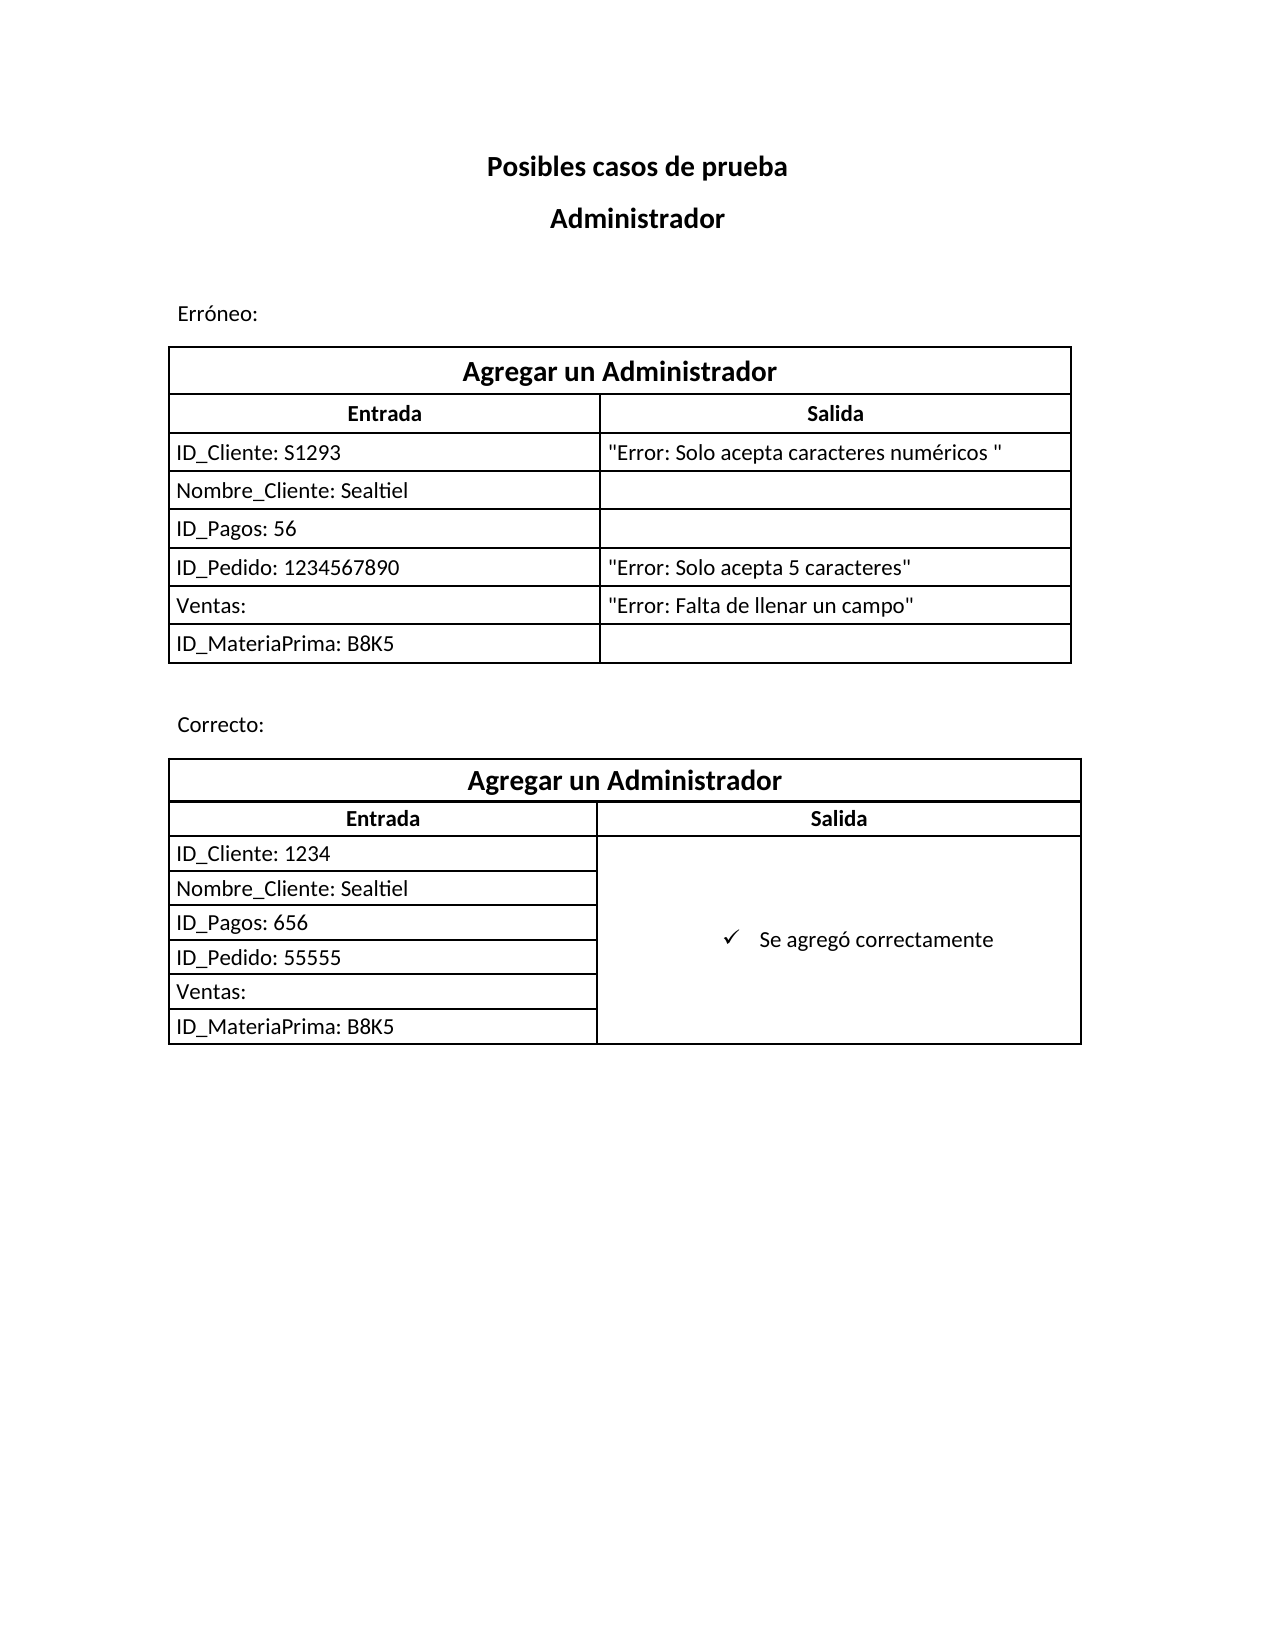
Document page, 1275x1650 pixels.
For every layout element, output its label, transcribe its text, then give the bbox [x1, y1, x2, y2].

table_cell ID_MateriaPrima: B8K5 [170, 625, 599, 662]
table_cell "Error: Solo acepta 5 caracteres" [601, 549, 1070, 585]
table_cell Se agregó correctamente [598, 837, 1080, 1042]
table_cell "Error: Falta de llenar un campo" [601, 587, 1070, 623]
table_cell Ventas: [170, 587, 599, 623]
table_cell Nombre_Cliente: Sealtiel [170, 472, 599, 508]
table_cell ID_MateriaPrima: B8K5 [170, 1010, 596, 1042]
table_cell ID_Cliente: S1293 [170, 434, 599, 470]
table_cell [601, 510, 1070, 547]
table_cell [601, 625, 1070, 662]
table_cell ID_Cliente: 1234 [170, 837, 596, 869]
table_cell [601, 472, 1070, 508]
table_header Agregar un Administrador [170, 348, 1070, 393]
table_cell Salida [598, 803, 1080, 835]
table_header Agregar un Administrador [170, 760, 1080, 800]
text Erróneo: [177, 299, 1098, 327]
table_cell Salida [601, 395, 1070, 432]
table_cell ID_Pedido: 55555 [170, 941, 596, 973]
table_cell "Error: Solo acepta caracteres numéricos " [601, 434, 1070, 470]
table_cell Entrada [170, 803, 596, 835]
table_cell ID_Pedido: 1234567890 [170, 549, 599, 585]
table_cell Entrada [170, 395, 599, 432]
table_cell ID_Pagos: 56 [170, 510, 599, 547]
text Administrador [177, 200, 1098, 236]
text Correcto: [177, 711, 1098, 739]
text Posibles casos de prueba [177, 148, 1098, 183]
table_cell ID_Pagos: 656 [170, 906, 596, 939]
table_cell Nombre_Cliente: Sealtiel [170, 872, 596, 904]
table_cell Ventas: [170, 975, 596, 1008]
